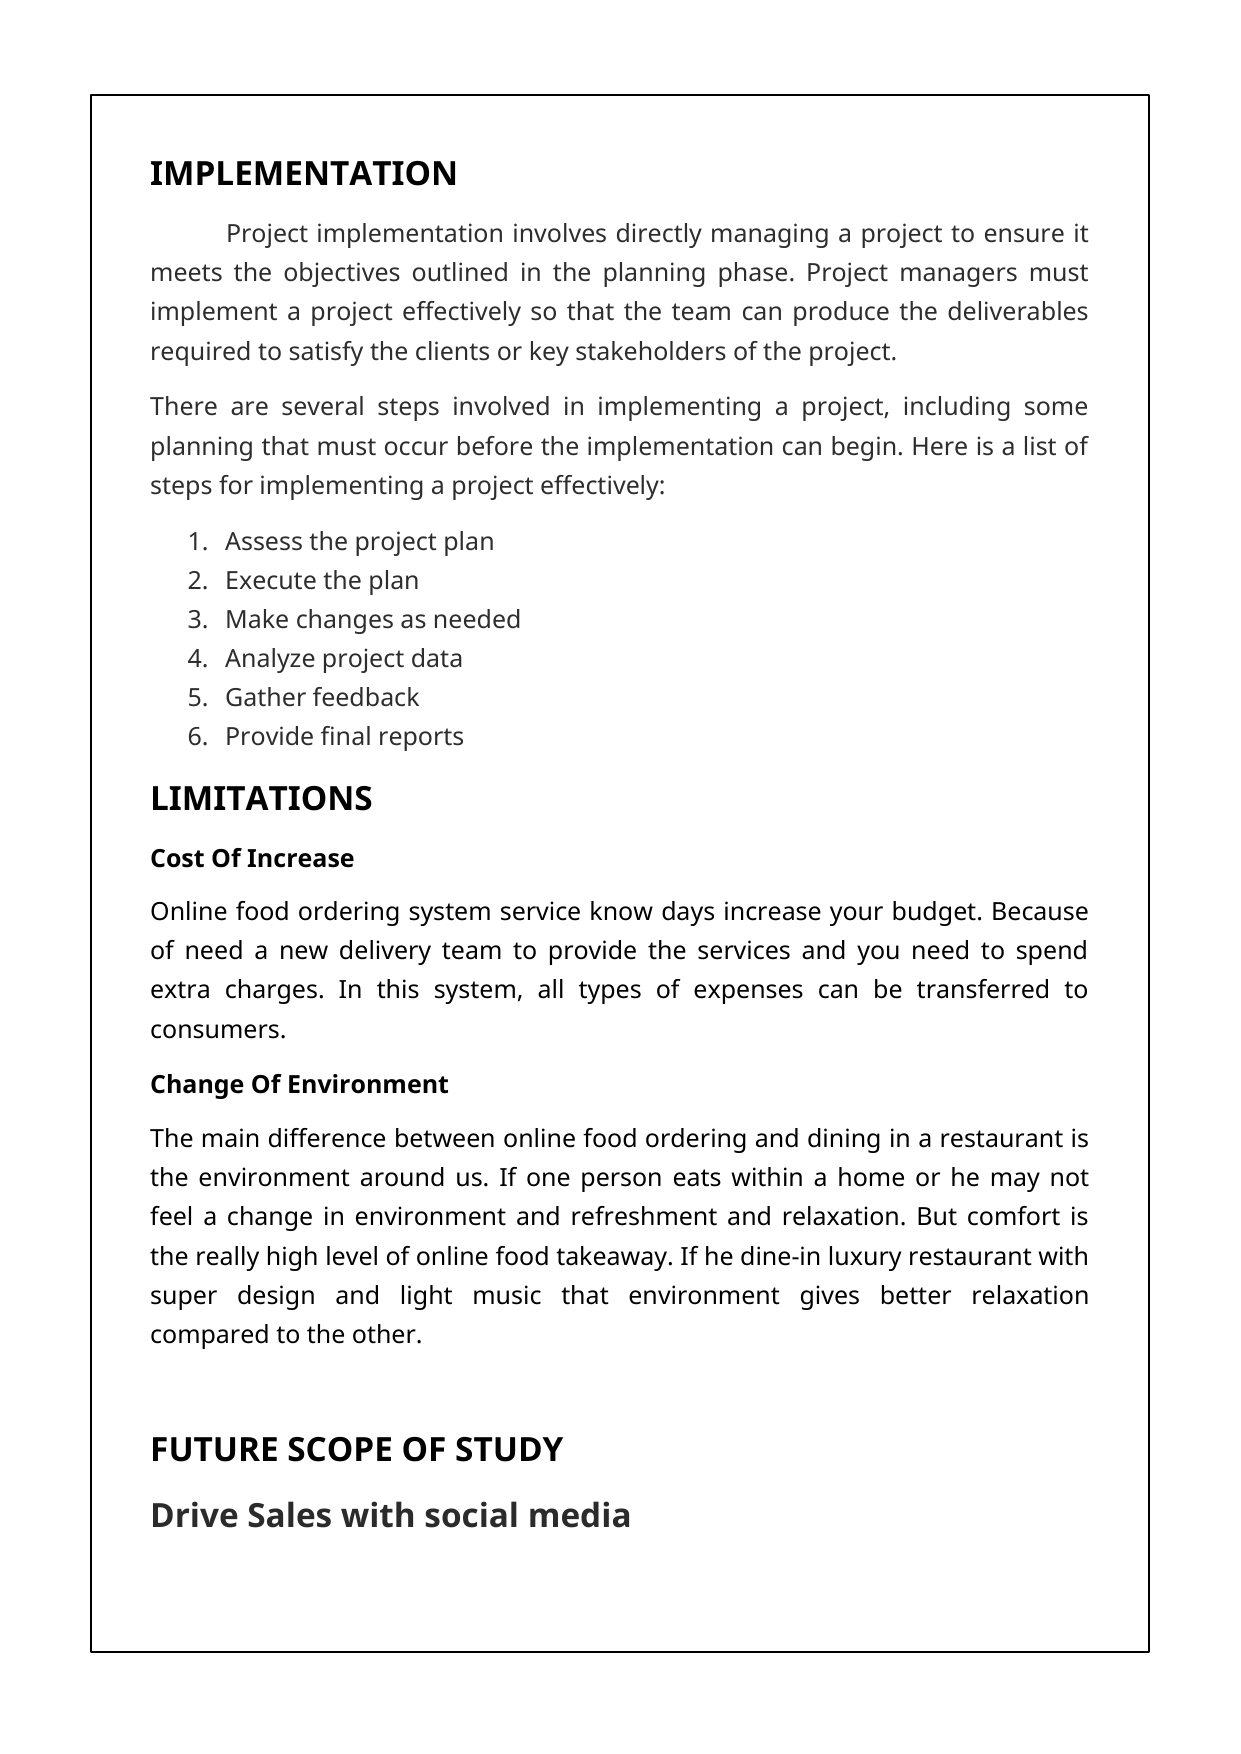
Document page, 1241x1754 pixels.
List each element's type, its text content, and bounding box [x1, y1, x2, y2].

text Project implementation involves directly managing a project to ensure it meets the objectives outlined in the planning phase. Project managers must implement a project effectively so that the team can produce the deliverables required to satisfy the clients or key stakeholders of the project. [150, 216, 1090, 367]
text LIMITATIONS [150, 775, 1090, 820]
text Change Of Environment [150, 1067, 1090, 1101]
list Analyze project data [187, 641, 1090, 675]
text There are several steps involved in implementing a project, including some planning that must occur before the implementation can begin. Here is a list of steps for implementing a project effectively: [150, 389, 1090, 501]
list Execute the plan [187, 562, 1090, 596]
text Cost Of Increase [150, 840, 1090, 874]
list Gather feedback [187, 680, 1090, 714]
text Drive Sales with social media [150, 1491, 1090, 1537]
list Provide final reports [187, 719, 1090, 753]
text The main difference between online food ordering and dining in a restaurant is the environment around us. If one person eats within a home or he may not feel a change in environment and refreshment and relaxation. But comfort is the really high level of online food takeaway. If he dine-in luxury restaurant with super design and light music that environment gives better relaxation compared to the other. [150, 1121, 1090, 1351]
list Make changes as needed [187, 601, 1090, 636]
text Online food ordering system service know days increase your budget. Because of need a new delivery team to provide the services and you need to spend extra charges. In this system, all types of expenses can be transferred to consumers. [150, 894, 1090, 1045]
list Assess the project plan [187, 523, 1090, 557]
text FUTURE SCOPE OF STUDY [150, 1426, 1090, 1471]
